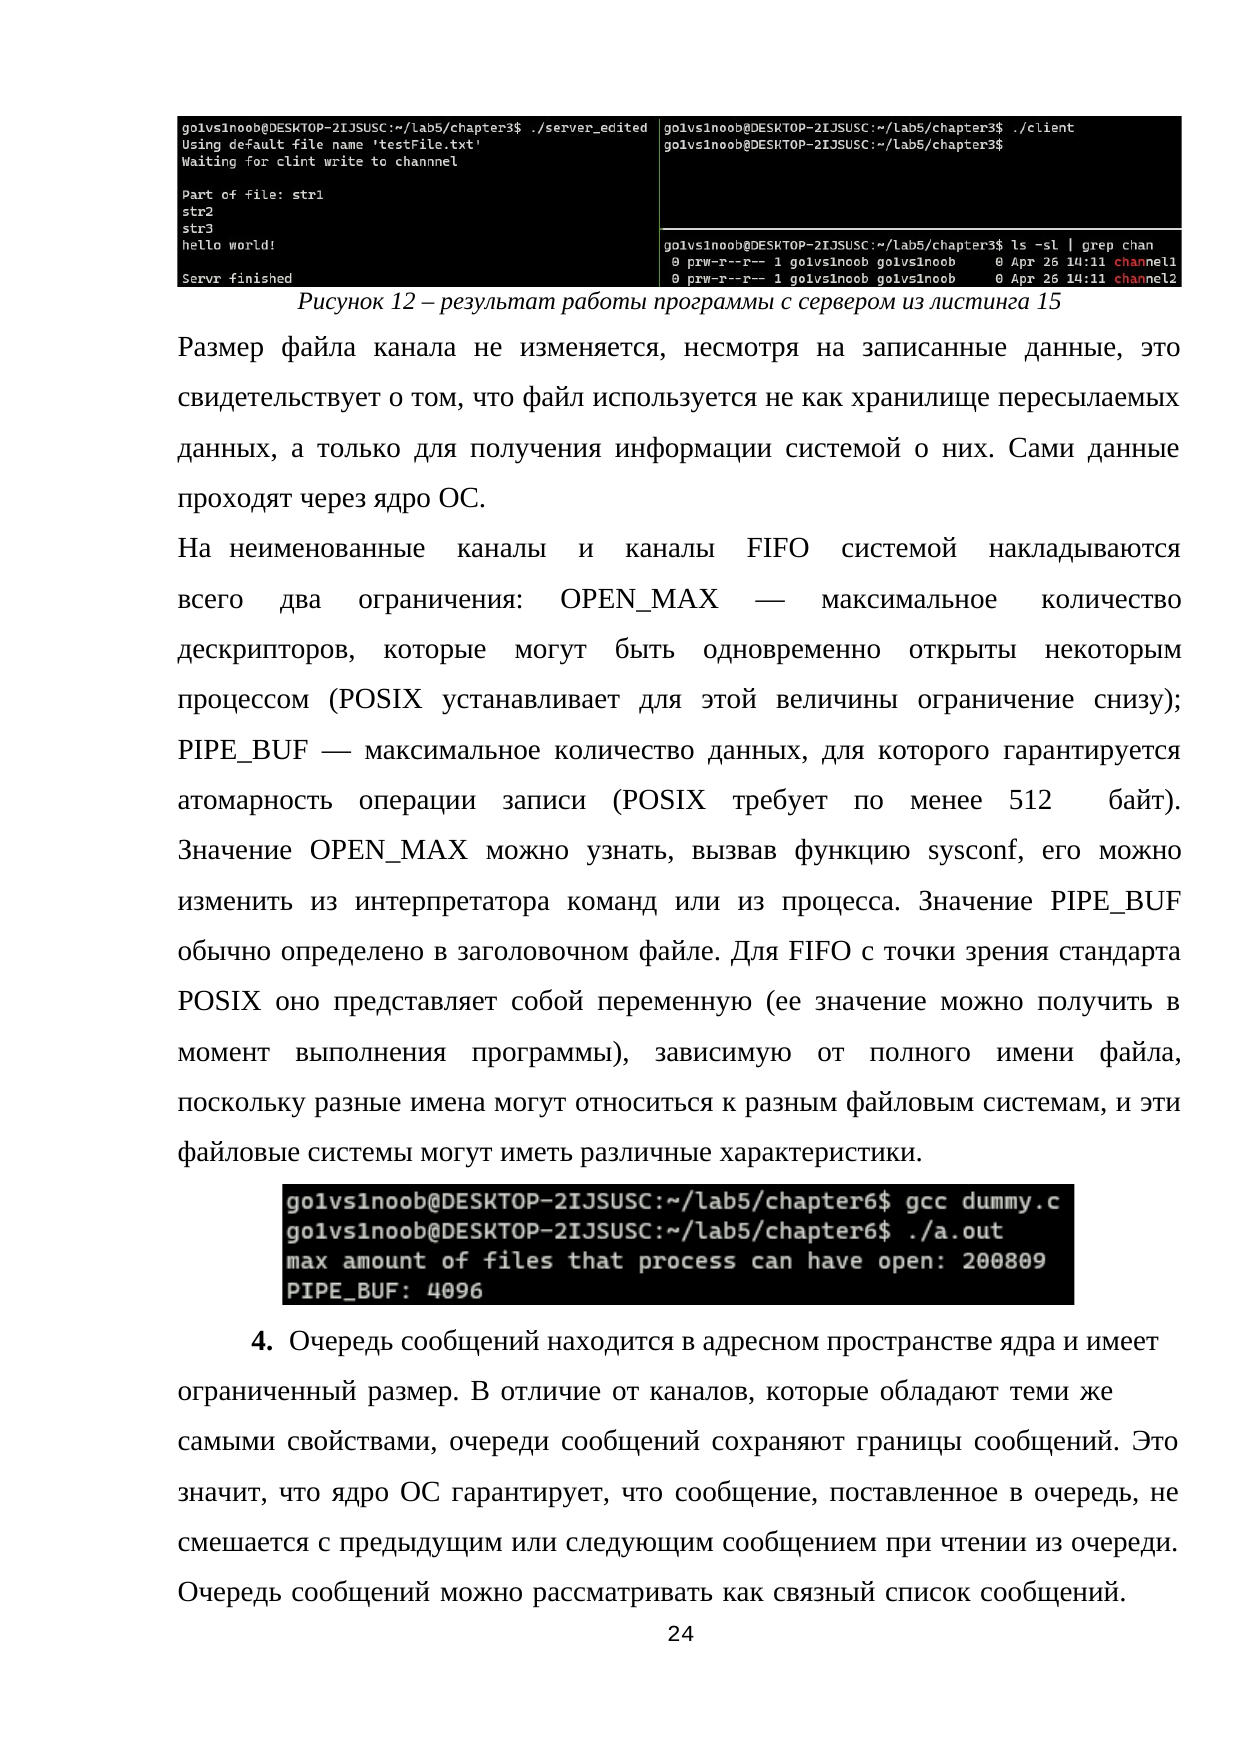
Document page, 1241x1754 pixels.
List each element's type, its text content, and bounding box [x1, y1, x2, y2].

text Рисунок 12 – результат работы программы с сервером из листинга 15 [297, 286, 1194, 315]
picture [177, 116, 1182, 287]
list Очередь сообщений находится в адресном пространстве ядра и имеет ограниченный размер. В отличие от каналов, которые обладают теми же самыми свойствами, очереди сообщений сохраняют границы сообщений. Это значит, что ядро ОС гарантирует, что сообщение, поставленное в очередь, не смешается с предыдущим или следующим сообщением при чтении из очереди. Очередь сообщений можно рассматривать как связный список сообщений. [177, 1323, 1181, 1608]
text На неименованные каналы и каналы FIFO системой накладываются всего два ограничения: OPEN_MAX — максимальное количество дескрипторов, которые могут быть одновременно открыты некоторым процессом (POSIX устанавливает для этой величины ограничение снизу); PIPE_BUF — максимальное количество данных, для которого гарантируется атомарность операции записи (POSIX требует по менее 512 байт). Значение OPEN_MAX можно узнать, вызвав функцию sysconf, его можно изменить из интерпретатора команд или из процесса. Значение PIPE_BUF обычно определено в заголовочном файле. Для FIFO с точки зрения стандарта POSIX оно представляет собой переменную (ее значение можно получить в момент выполнения программы), зависимую от полного имени файла, поскольку разные имена могут относиться к разным файловым системам, и эти файловые системы могут иметь различные характеристики. [177, 531, 1182, 1168]
text Размер файла канала не изменяется, несмотря на записанные данные, это свидетельствует о том, что файл используется не как хранилище пересылаемых данных, а только для получения информации системой о них. Сами данные проходят через ядро ОС. [177, 329, 1181, 514]
picture [282, 1184, 1075, 1305]
